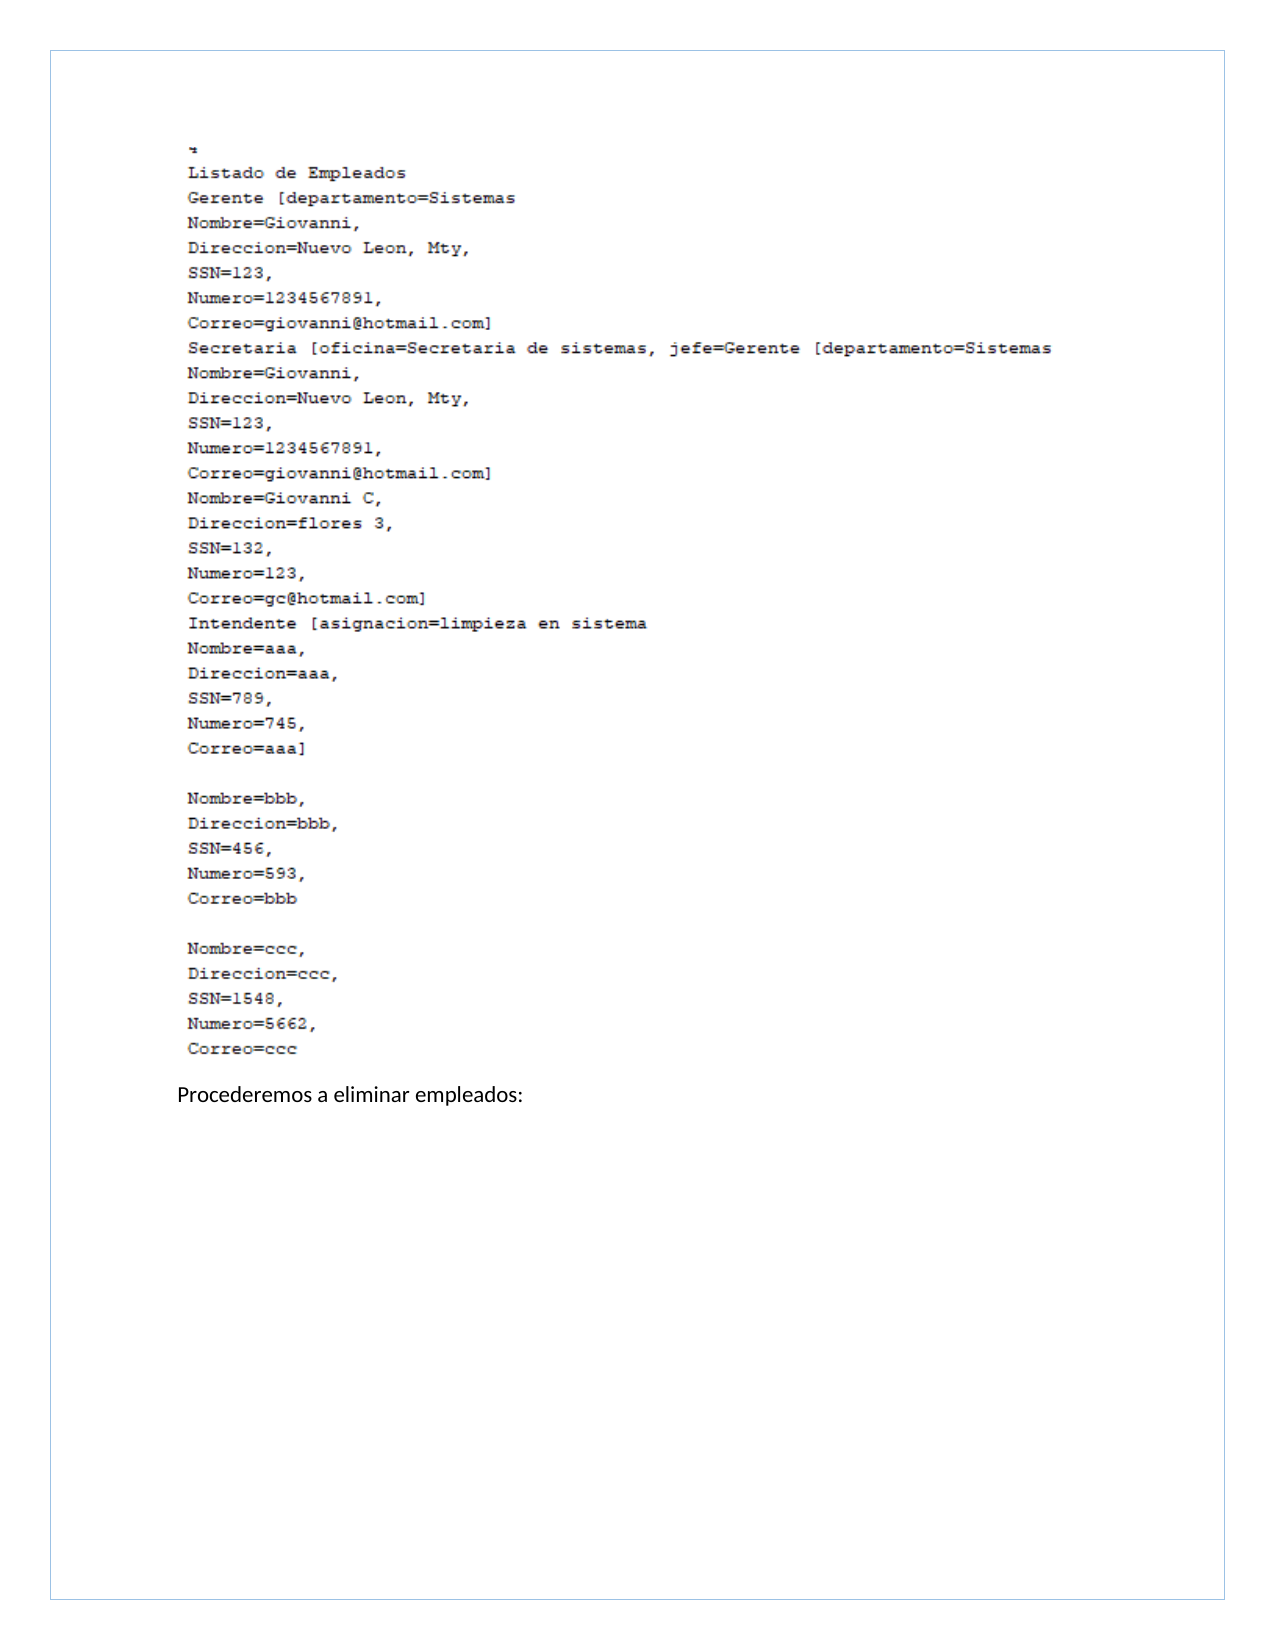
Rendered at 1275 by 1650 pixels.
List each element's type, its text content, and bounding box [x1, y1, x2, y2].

picture [177, 147, 1065, 1062]
text Procederemos a eliminar empleados: [177, 1080, 1098, 1108]
